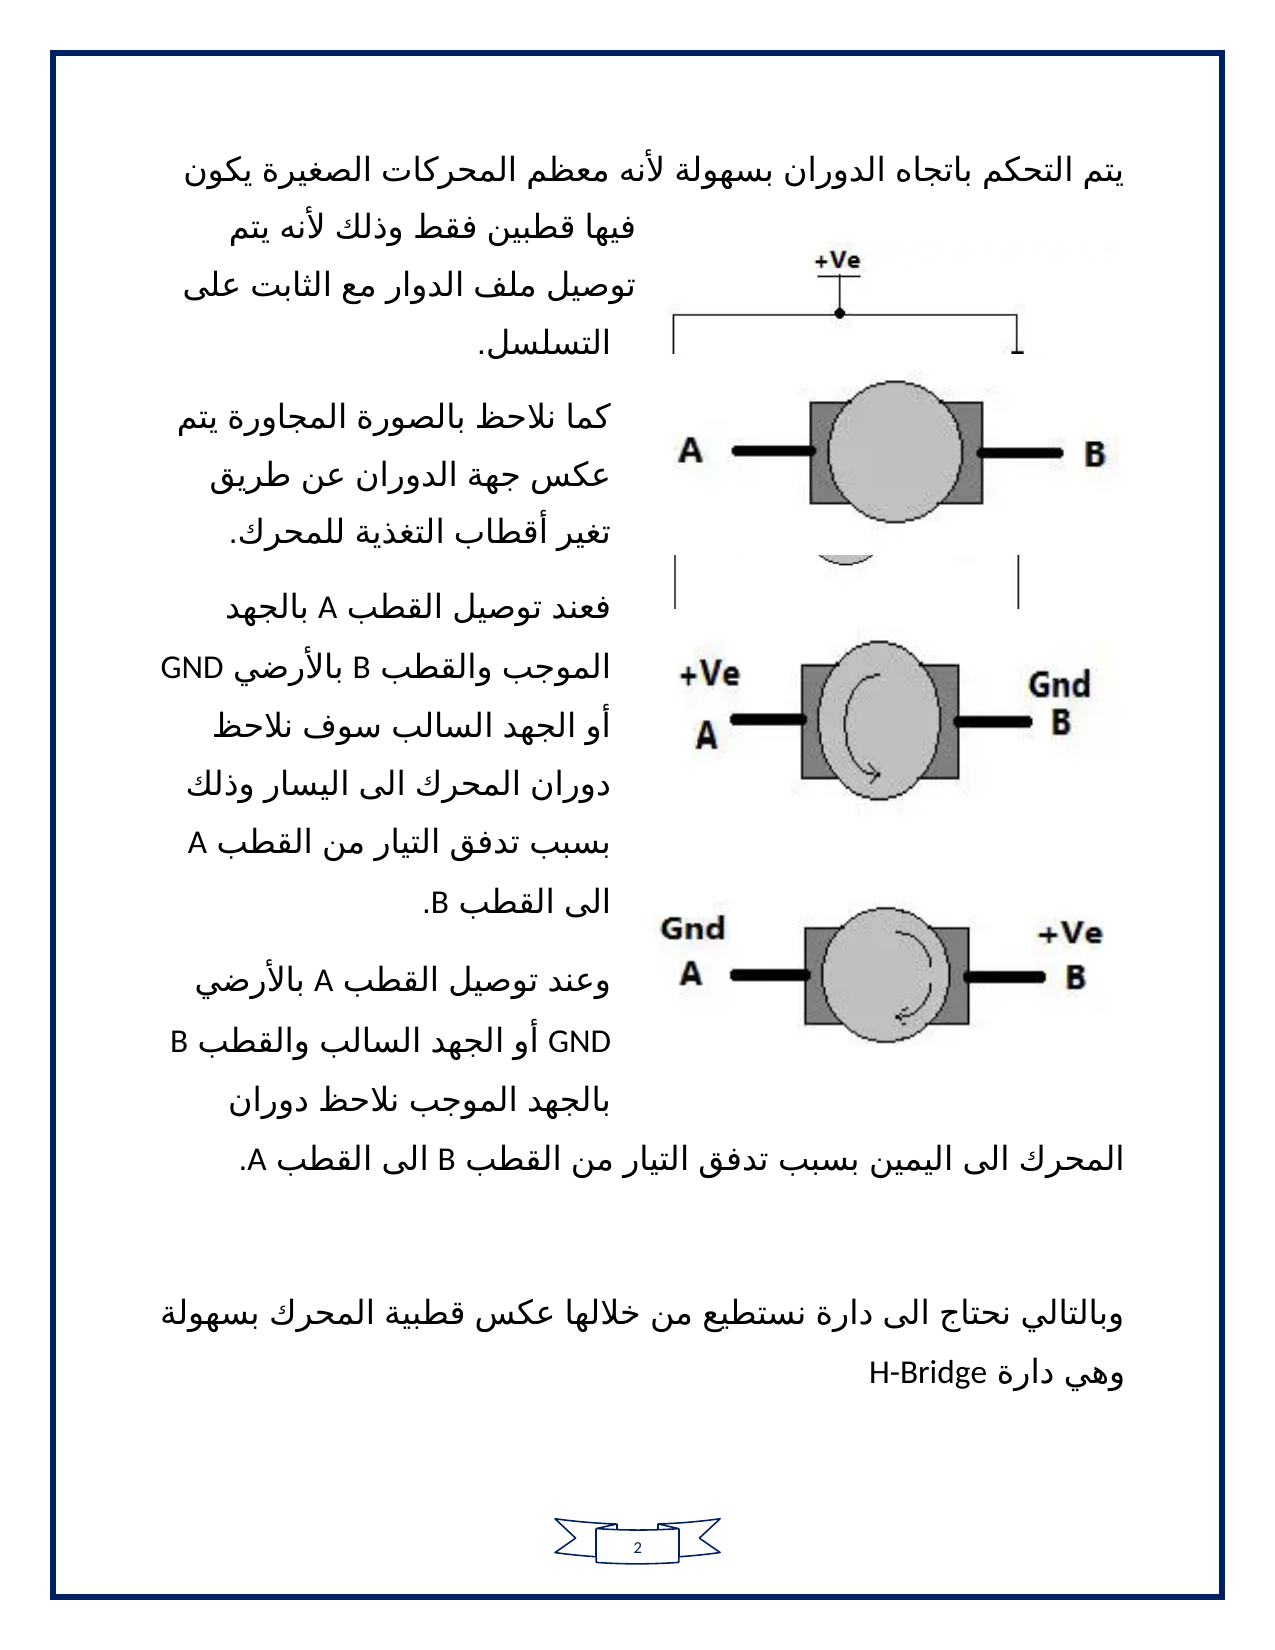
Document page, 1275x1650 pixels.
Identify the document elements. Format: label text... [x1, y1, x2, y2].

text يتم التحكم باتجاه الدوران بسهولة لأنه معظم المحركات الصغيرة يكون فيها قطبين فقط وذلك لأنه يتم توصيل ملف الدوار مع الثابت على التسلسل. [150, 150, 1125, 361]
text وبالتالي نحتاج الى دارة نستطيع من خلالها عكس قطبية المحرك بسهولة وهي دارة H-Bridge [150, 1293, 1125, 1391]
text كما نلاحظ بالصورة المجاورة يتم عكس جهة الدوران عن طريق تغير أقطاب التغذية للمحرك. [150, 397, 629, 551]
picture [629, 872, 1155, 1082]
text وعند توصيل القطب A بالأرضي GND أو الجهد السالب والقطب B بالجهد الموجب نلاحظ دوران المحرك الى اليمين بسبب تدفق التيار من القطب B الى القطب A. [150, 959, 1125, 1178]
text فعند توصيل القطب A بالجهد الموجب والقطب B بالأرضي GND أو الجهد السالب سوف نلاحظ دوران المحرك الى اليسار وذلك بسبب تدفق التيار من القطب A الى القطب B. [150, 587, 1125, 922]
picture [629, 242, 1155, 818]
